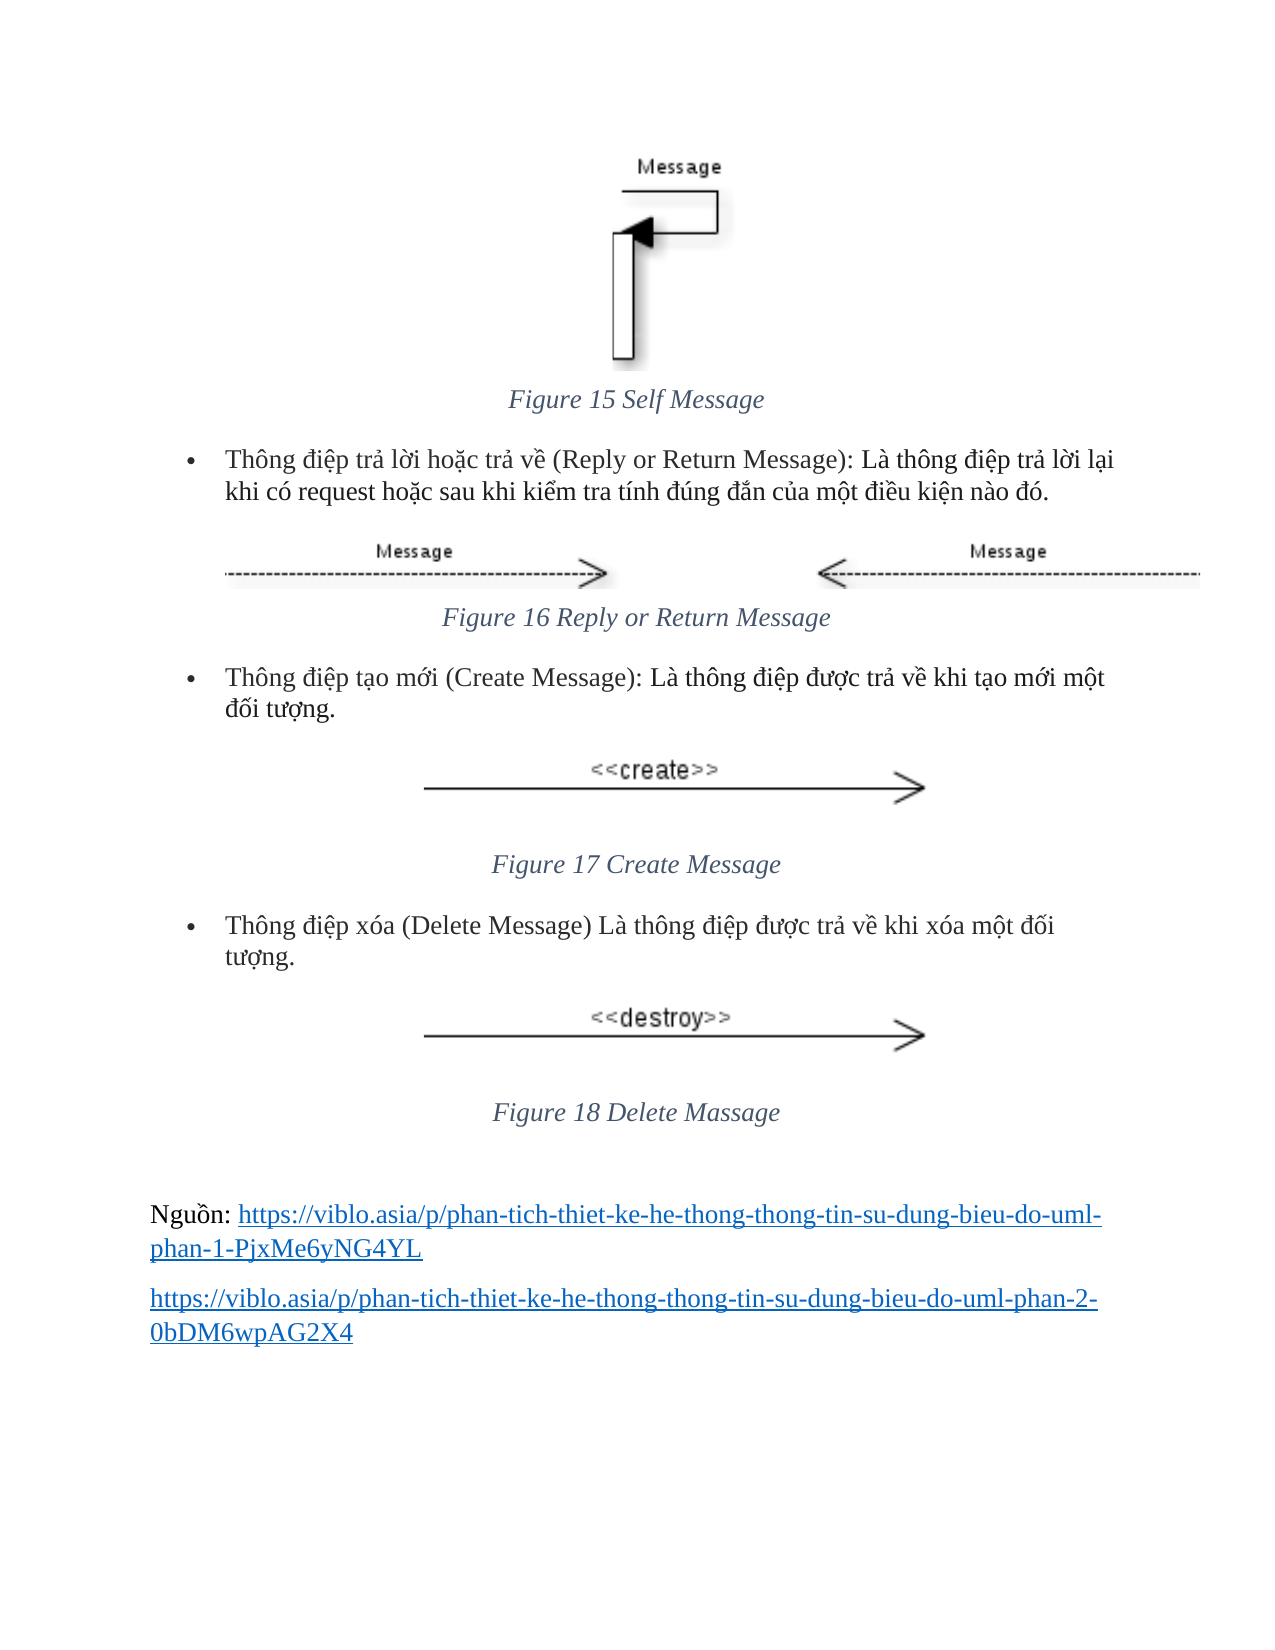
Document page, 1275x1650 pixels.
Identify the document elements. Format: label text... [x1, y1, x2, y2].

text Figure 18 Delete Massage [150, 1096, 1125, 1127]
text Figure 15 Self Message [150, 383, 1125, 414]
list Thông điệp trả lời hoặc trả về (Reply or Return Message): Là thông điệp trả lời lại khi có request hoặc sau khi kiểm tra tính đúng đắn của một điều kiện nào đó. [187, 444, 861, 506]
picture [423, 1000, 927, 1084]
picture [612, 150, 738, 371]
list Thông điệp xóa (Delete Message) Là thông điệp được trả về khi xóa một đối tượng. [187, 909, 1125, 971]
text Figure 17 Create Message [150, 849, 1125, 880]
text Nguồn: https://viblo.asia/p/phan-tich-thiet-ke-he-thong-thong-tin-su-dung-bieu-do-uml-phan-1-PjxMe6yNG4YL [150, 1198, 1125, 1263]
picture [423, 752, 927, 837]
picture [225, 535, 1200, 589]
text https://viblo.asia/p/phan-tich-thiet-ke-he-thong-thong-tin-su-dung-bieu-do-uml-phan-2-0bDM6wpAG2X4 [150, 1282, 1125, 1347]
list Thông điệp tạo mới (Create Message): Là thông điệp được trả về khi tạo mới một đối tượng. [187, 661, 1125, 724]
text Figure 16 Reply or Return Message [150, 601, 1125, 632]
